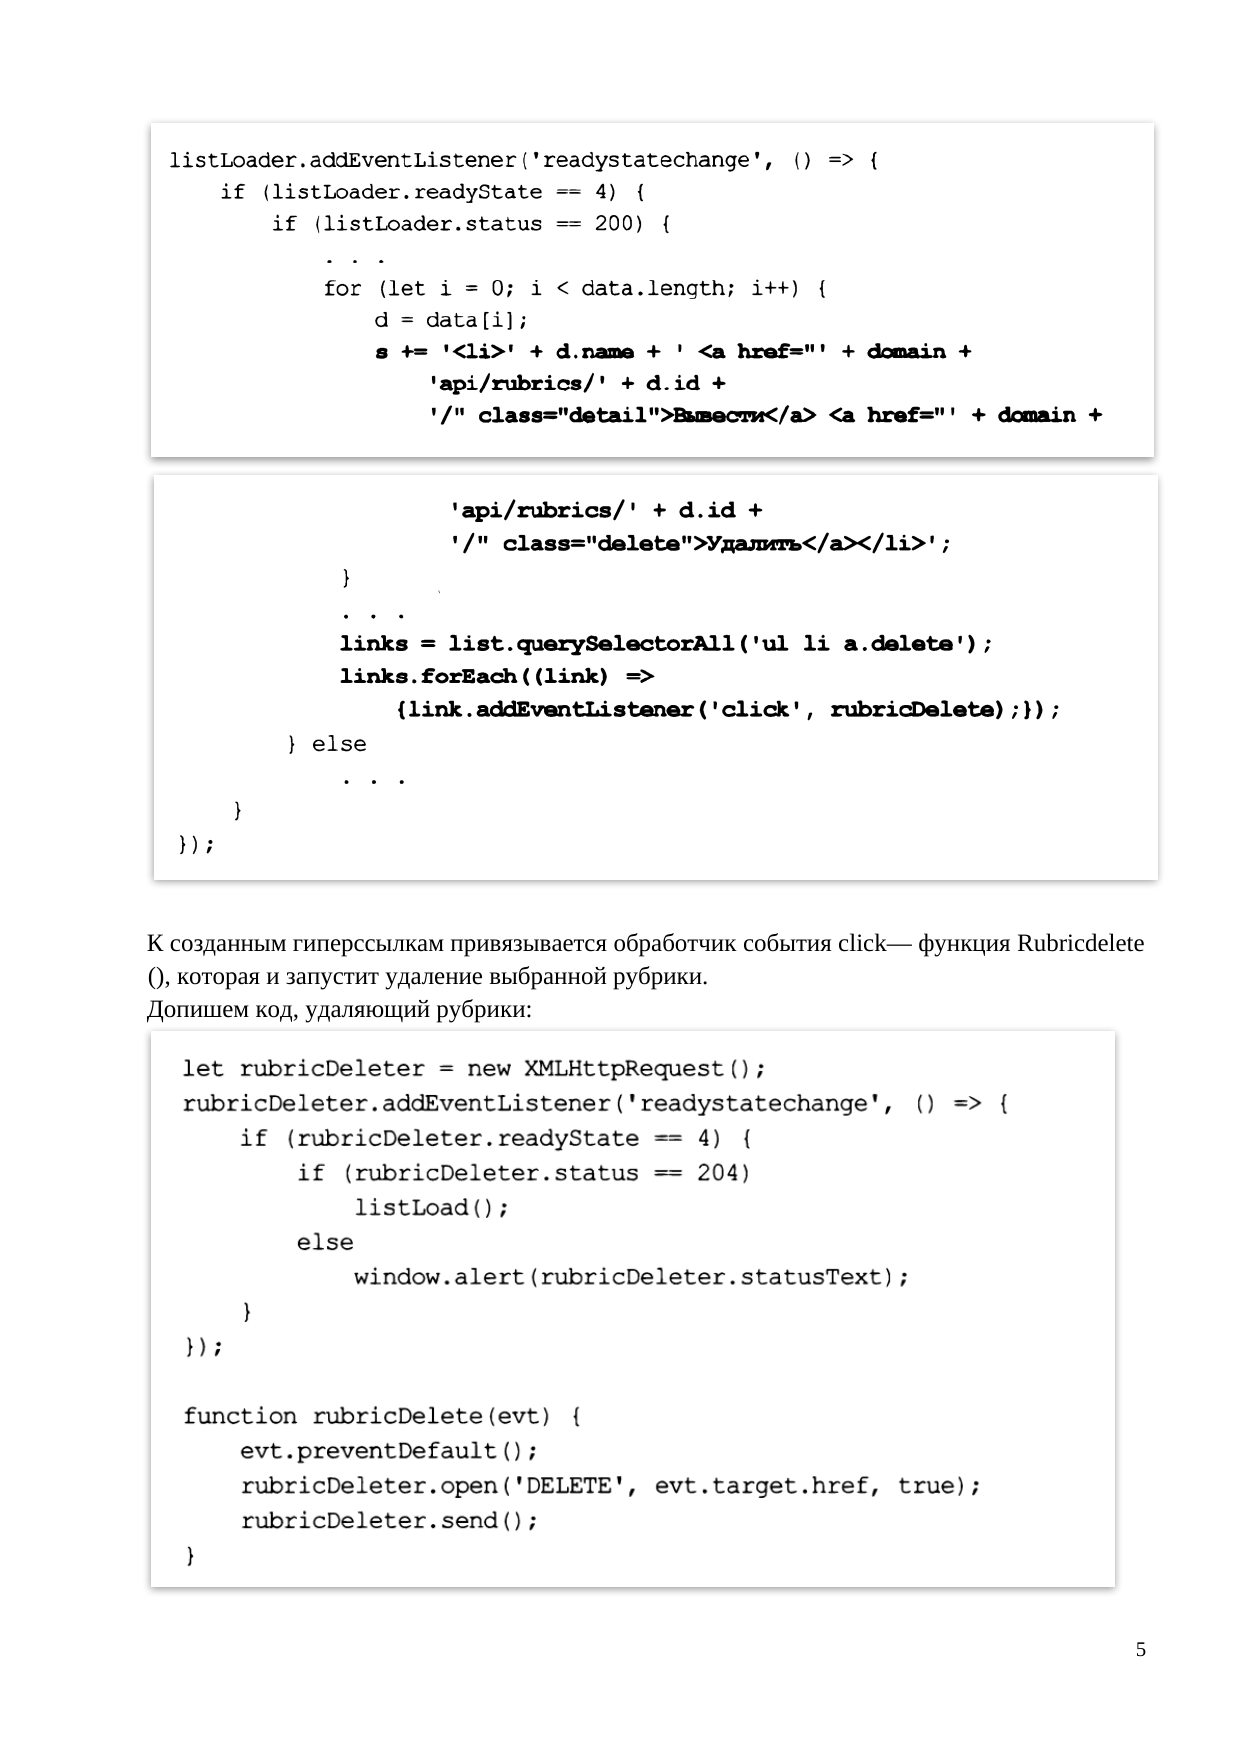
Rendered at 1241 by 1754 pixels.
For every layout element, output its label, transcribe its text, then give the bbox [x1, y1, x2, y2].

picture [168, 490, 1143, 865]
picture [165, 1046, 1101, 1572]
text Допишем код, удаляющий рубрики: [147, 994, 1146, 1023]
picture [165, 138, 1140, 443]
text К созданным гиперссылкам привязывается обработчик события click— функция Rubricdelete (), которая и запустит удаление выбранной рубрики. [147, 928, 1146, 990]
